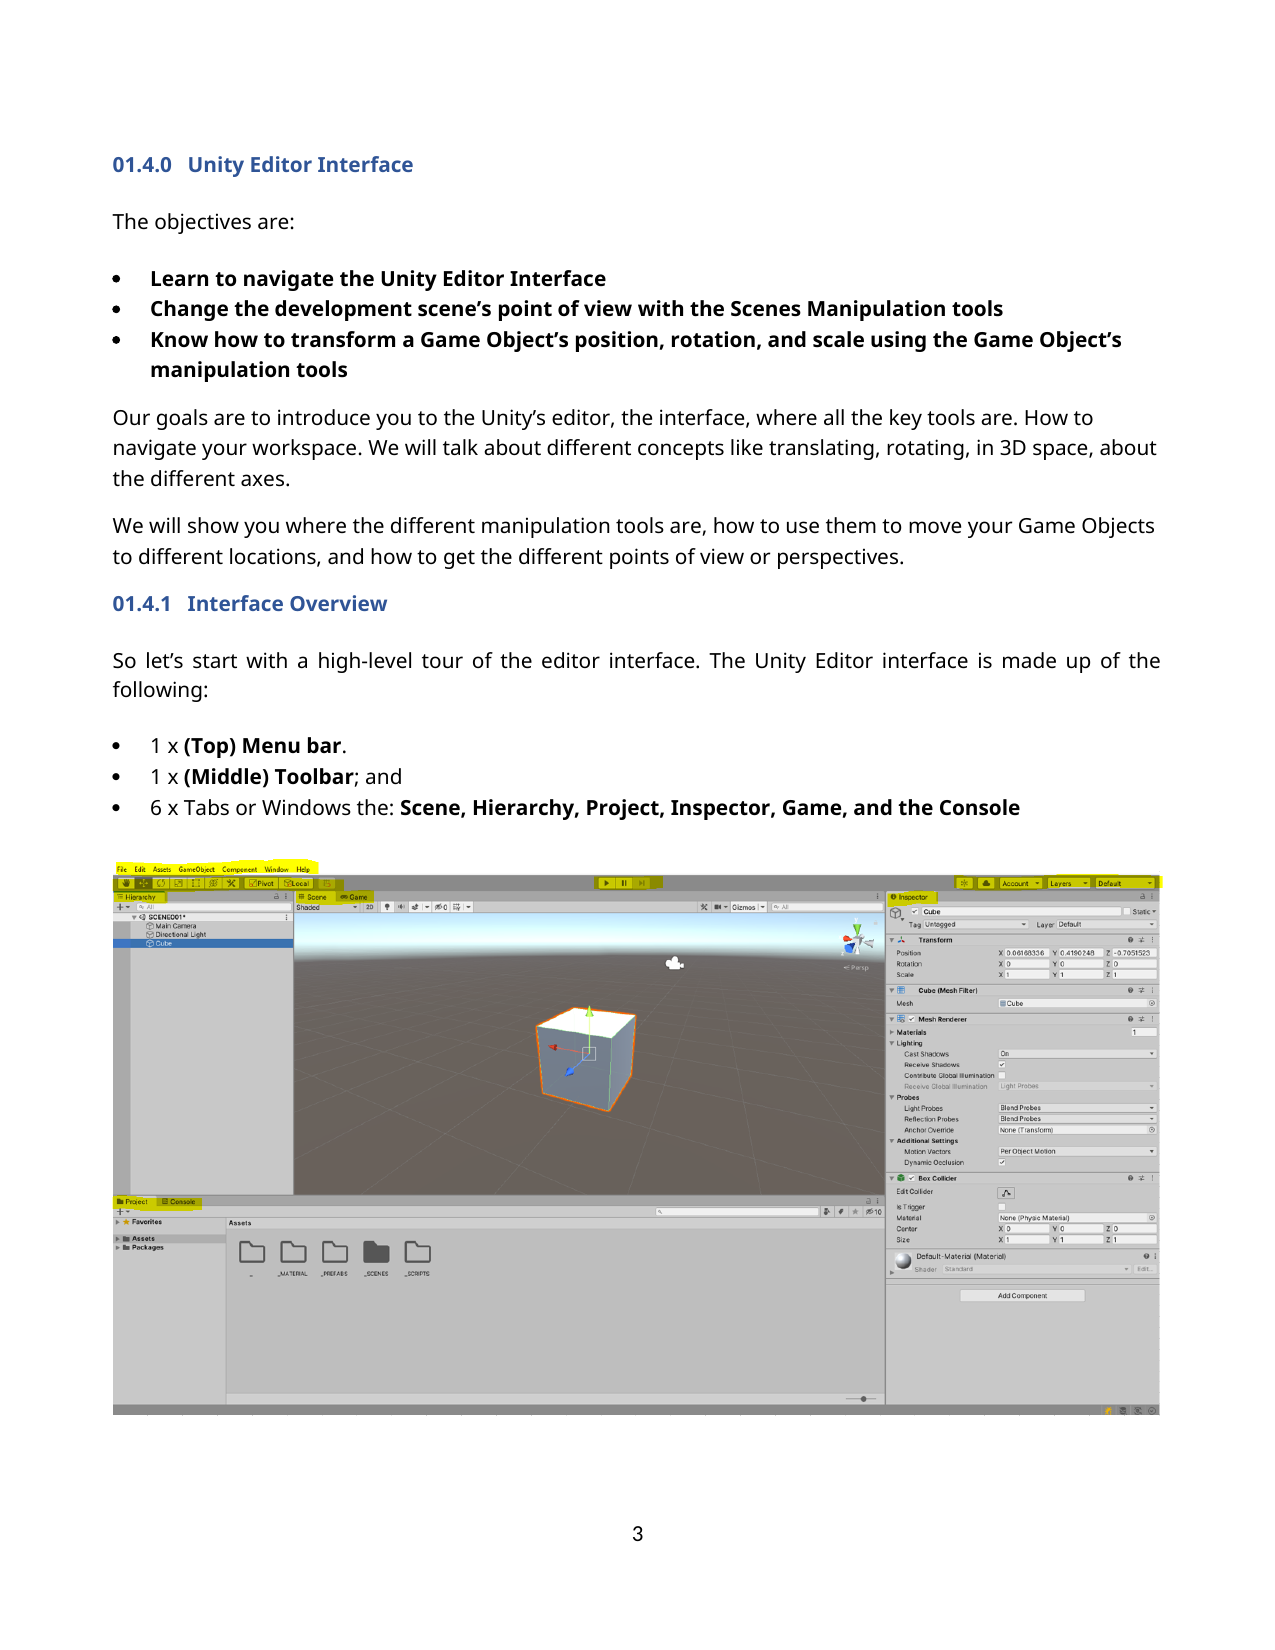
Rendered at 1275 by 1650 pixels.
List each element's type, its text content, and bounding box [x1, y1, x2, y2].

list 6 x Tabs or Windows the: Scene, Hierarchy, Project, Inspector, Game, and the Console [112, 793, 1162, 821]
text Our goals are to introduce you to the Unity’s editor, the interface, where all the key tools are. How to navigate your workspace. We will talk about different concepts like translating, rotating, in 3D space, about the different axes. [112, 403, 1162, 493]
list Learn to navigate the Unity Editor Interface [112, 264, 1162, 292]
list Know how to transform a Game Object’s position, rotation, and scale using the Game Object’s manipulation tools [112, 325, 1162, 384]
text So let’s start with a high-level tour of the editor interface. The Unity Editor interface is made up of the following: [112, 646, 1162, 703]
text We will show you where the different manipulation tools are, how to use them to move your Game Objects to different locations, and how to get the different points of view or perspectives. [112, 511, 1162, 571]
list 1 x (Top) Menu bar. [112, 732, 1162, 760]
list 1 x (Middle) Toolbar; and [112, 762, 1162, 791]
text The objectives are: [112, 207, 1162, 235]
picture [112, 859, 1163, 1416]
subtitle 01.4.1 Interface Overview [112, 589, 1162, 618]
list Change the development scene’s point of view with the Scenes Manipulation tools [112, 294, 1162, 323]
subtitle 01.4.0 Unity Editor Interface [112, 150, 1162, 178]
